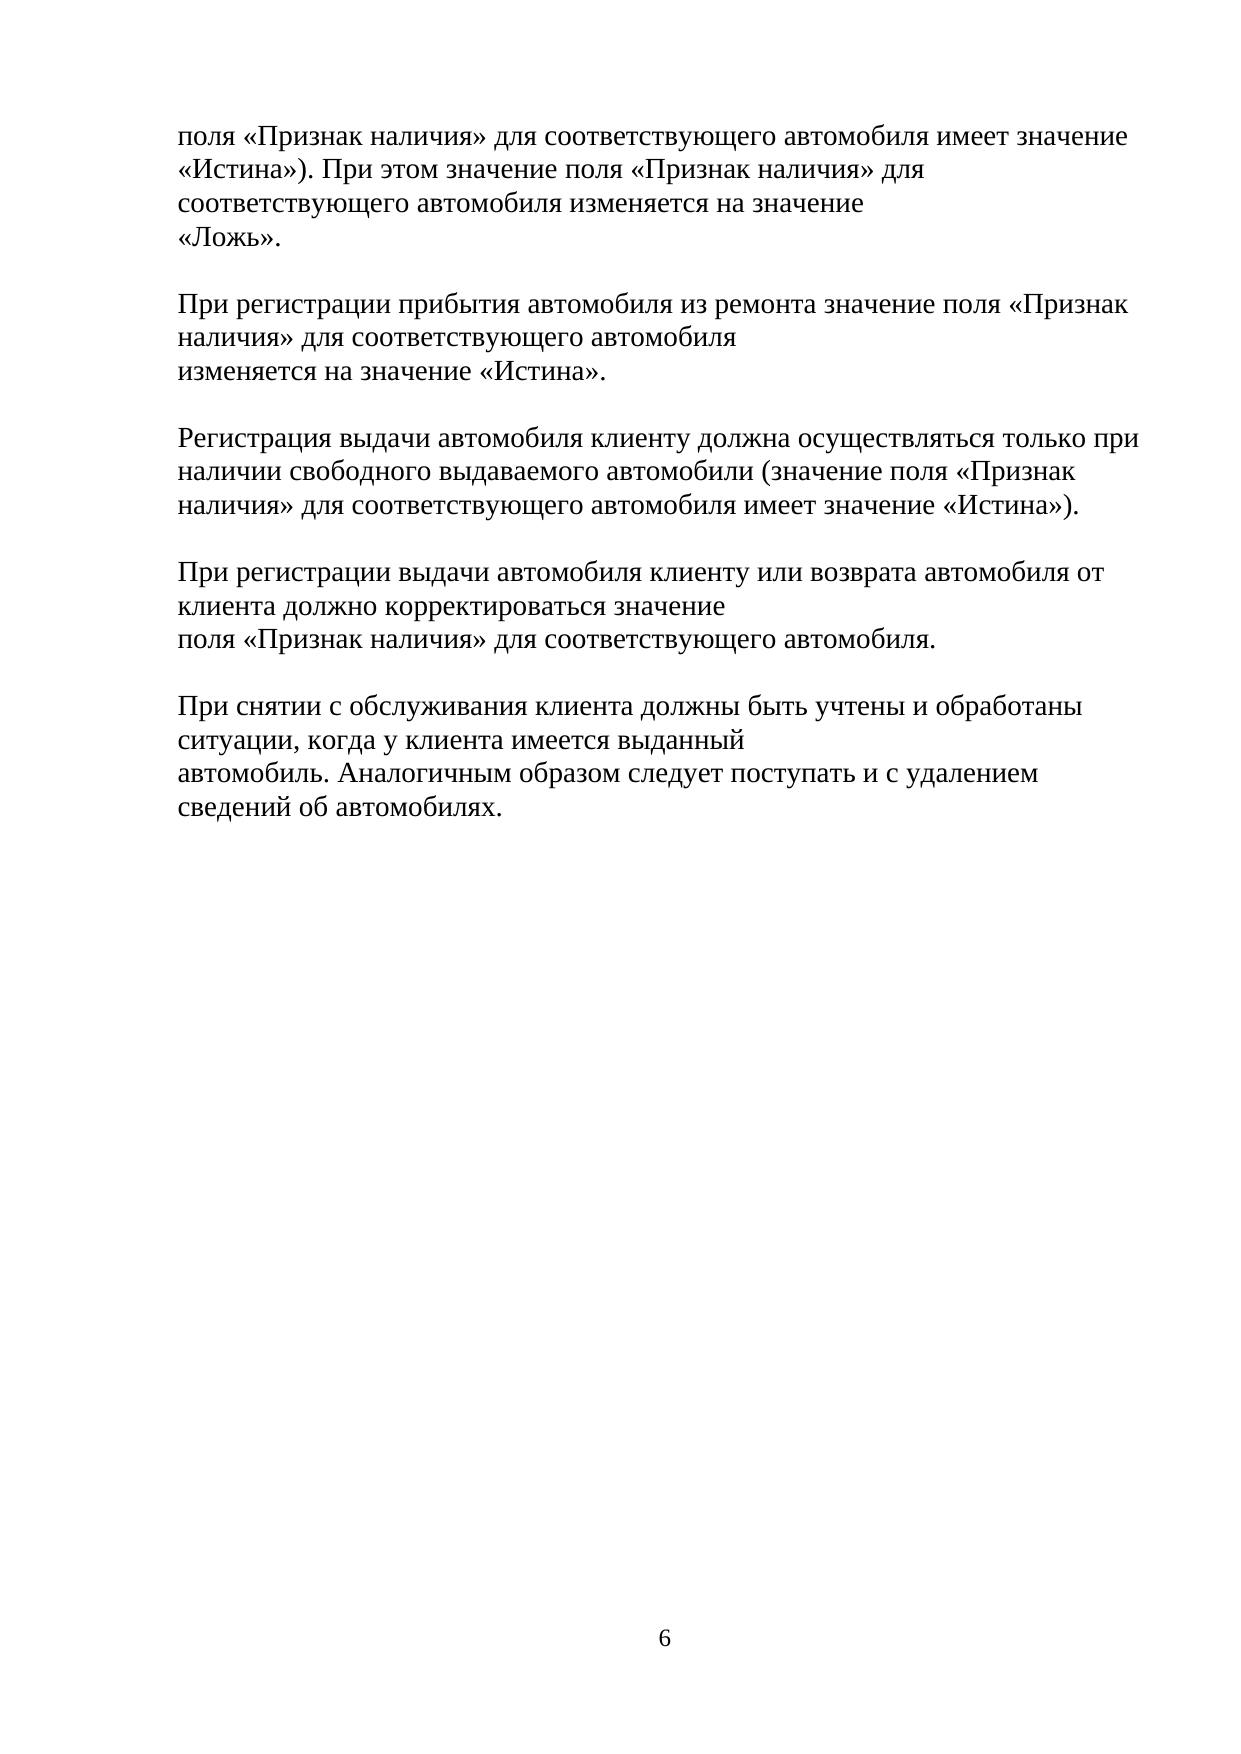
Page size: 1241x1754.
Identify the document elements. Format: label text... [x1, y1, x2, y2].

text автомобиль. Аналогичным образом следует поступать и с удалением сведений об автомобилях. [177, 755, 1152, 822]
text При снятии с обслуживания клиента должны быть учтены и обработаны ситуации, когда у клиента имеется выданный [177, 688, 1152, 755]
text При регистрации выдачи автомобиля клиенту или возврата автомобиля от клиента должно корректироваться значение [177, 554, 1152, 621]
text Регистрация выдачи автомобиля клиенту должна осуществляться только при наличии свободного выдаваемого автомобили (значение поля «Признак наличия» для соответствующего автомобиля имеет значение «Истина»). [177, 420, 1152, 521]
text изменяется на значение «Истина». [177, 353, 1152, 386]
text При регистрации прибытия автомобиля из ремонта значение поля «Признак наличия» для соответствующего автомобиля [177, 286, 1152, 353]
text поля «Признак наличия» для соответствующего автомобиля имеет значение «Истина»). При этом значение поля «Признак наличия» для соответствующего автомобиля изменяется на значение [177, 118, 1152, 219]
text «Ложь». [177, 219, 1152, 252]
text поля «Признак наличия» для соответствующего автомобиля. [177, 621, 1152, 655]
